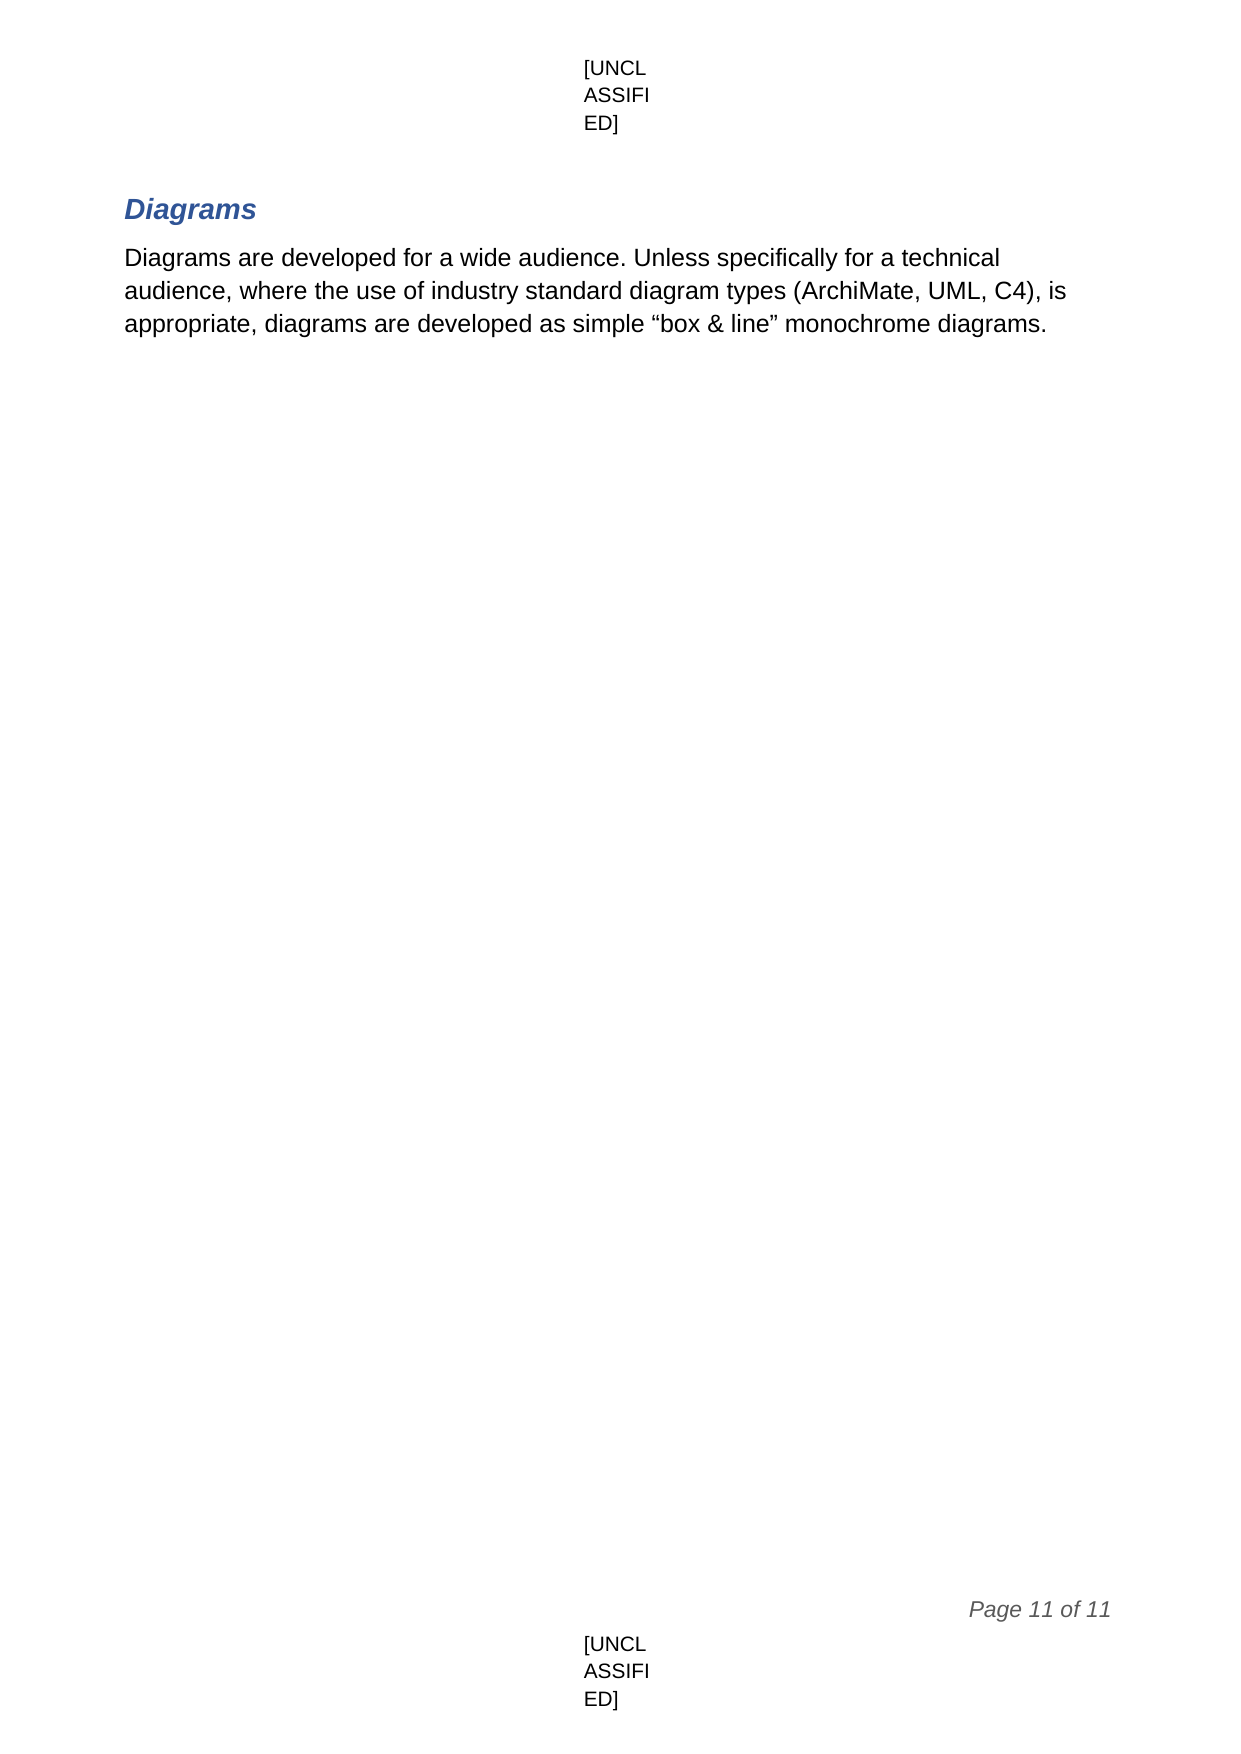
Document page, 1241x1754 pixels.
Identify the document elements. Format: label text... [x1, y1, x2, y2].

subtitle Diagrams [124, 192, 1116, 226]
text Diagrams are developed for a wide audience. Unless specifically for a technical audience, where the use of industry standard diagram types (ArchiMate, UML, C4), is appropriate, diagrams are developed as simple “box & line” monochrome diagrams. [124, 243, 1116, 338]
